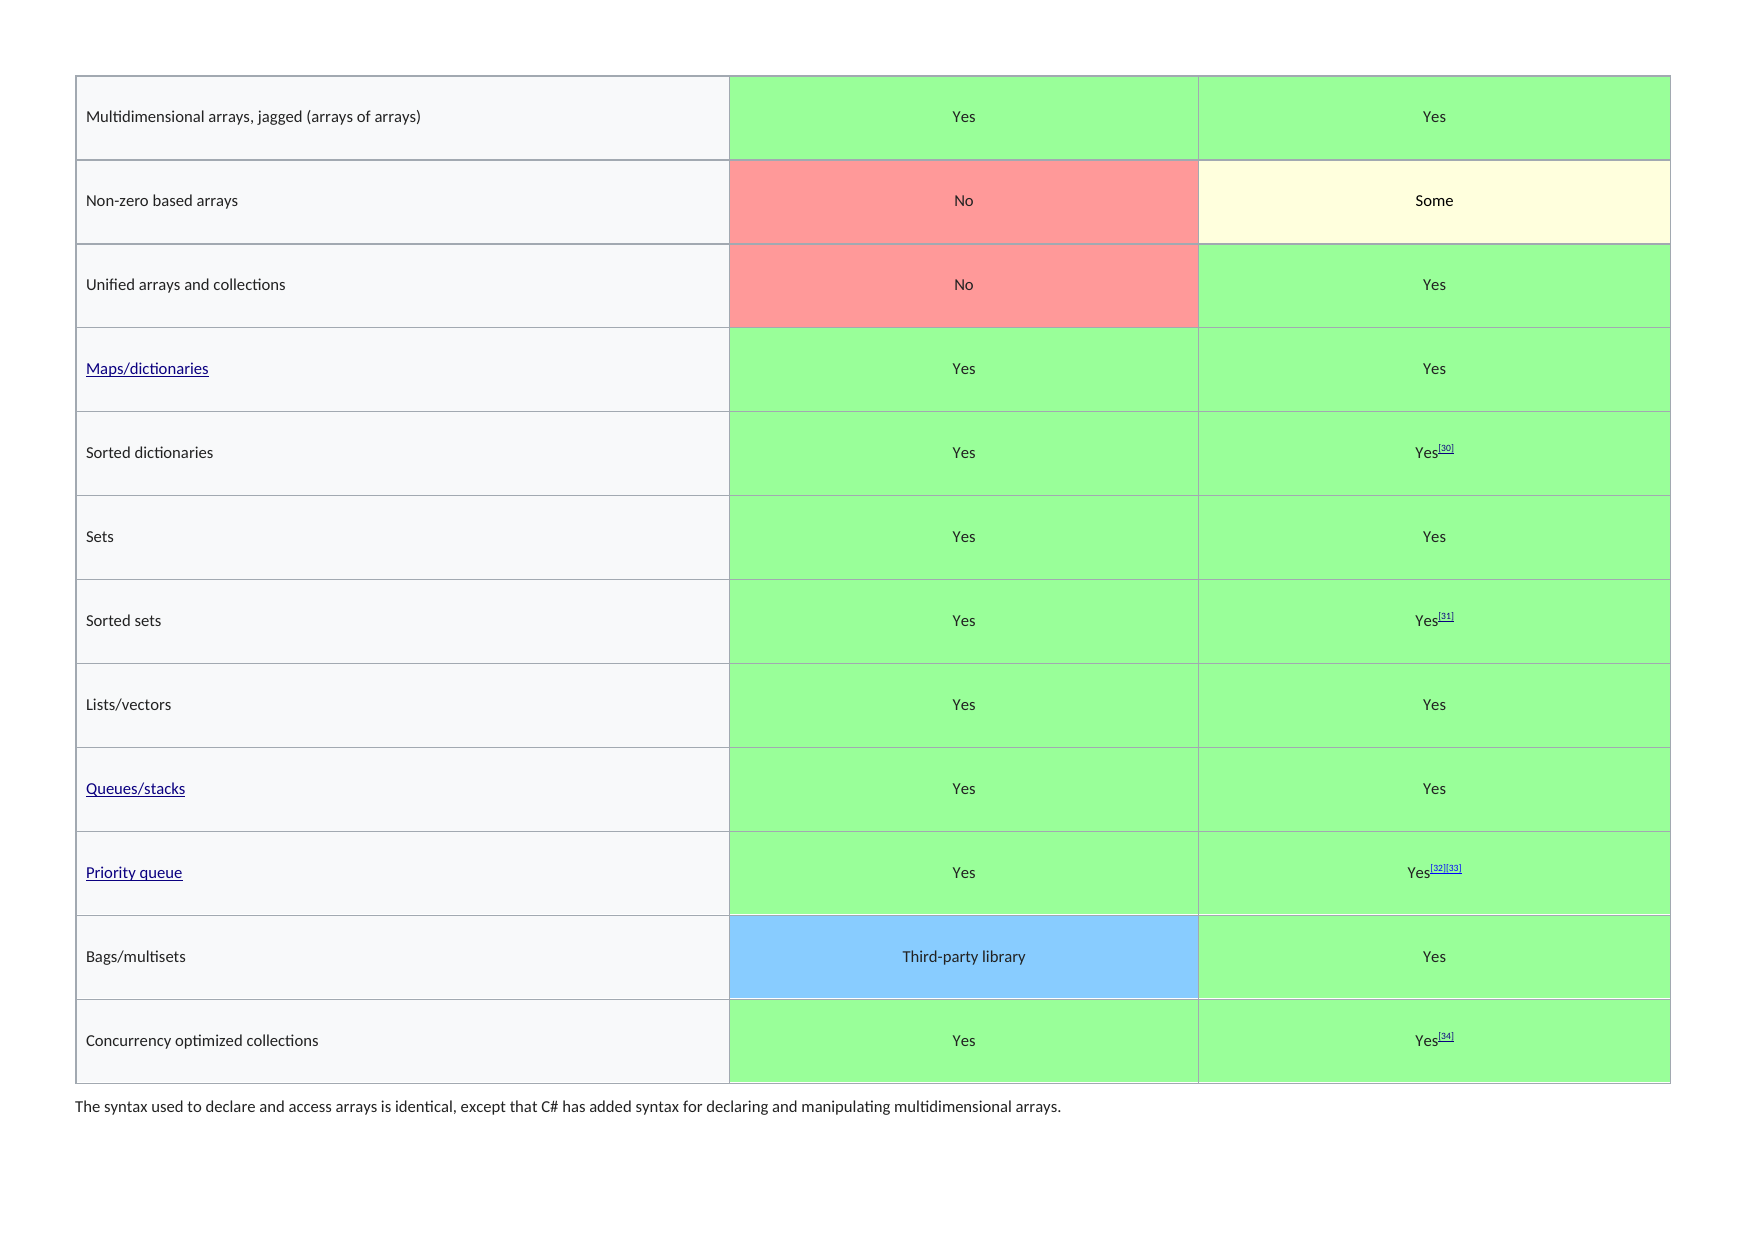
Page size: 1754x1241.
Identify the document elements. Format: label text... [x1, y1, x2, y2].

table_cell Yes [730, 77, 1198, 159]
table_cell Yes [730, 328, 1198, 411]
table_cell Yes [1199, 664, 1670, 747]
table_cell Lists/vectors [77, 664, 729, 747]
table_cell Priority queue [77, 832, 729, 914]
table_cell Yes [730, 832, 1198, 914]
table_cell Yes[31] [1199, 580, 1670, 663]
table_cell Queues/stacks [77, 748, 729, 831]
table_cell Yes [730, 412, 1198, 495]
table_cell Yes [730, 664, 1198, 747]
table_cell Bags/multisets [77, 916, 729, 998]
table_cell Sets [77, 496, 729, 579]
table_cell Yes [1199, 77, 1670, 159]
table_cell Concurrency optimized collections [77, 1000, 729, 1082]
table_cell Sorted dictionaries [77, 412, 729, 495]
table_cell Yes [730, 580, 1198, 663]
text The syntax used to declare and access arrays is identical, except that C# has added syntax for declaring and manipulating multidimensional arrays. [75, 1097, 1679, 1117]
table_cell Maps/dictionaries [77, 328, 729, 411]
table_cell Sorted sets [77, 580, 729, 663]
table_cell Yes [1199, 328, 1670, 411]
table_cell Yes[30] [1199, 412, 1670, 495]
table_cell No [730, 245, 1198, 327]
table_cell Yes[34] [1199, 1000, 1670, 1082]
table_cell Yes [1199, 916, 1670, 998]
table_cell Yes [1199, 748, 1670, 831]
table_cell No [730, 161, 1198, 243]
table_cell Yes [1199, 496, 1670, 579]
table_cell Yes [730, 748, 1198, 831]
table_cell Third-party library [730, 916, 1198, 998]
table_cell Yes [730, 1000, 1198, 1082]
table_cell Yes [1199, 245, 1670, 327]
table_cell Yes[32][33] [1199, 832, 1670, 914]
table_cell Unified arrays and collections [77, 245, 729, 327]
table_cell Yes [730, 496, 1198, 579]
table_cell Non-zero based arrays [77, 161, 729, 243]
table_cell Some [1199, 161, 1670, 243]
table_cell Multidimensional arrays, jagged (arrays of arrays) [77, 77, 729, 159]
